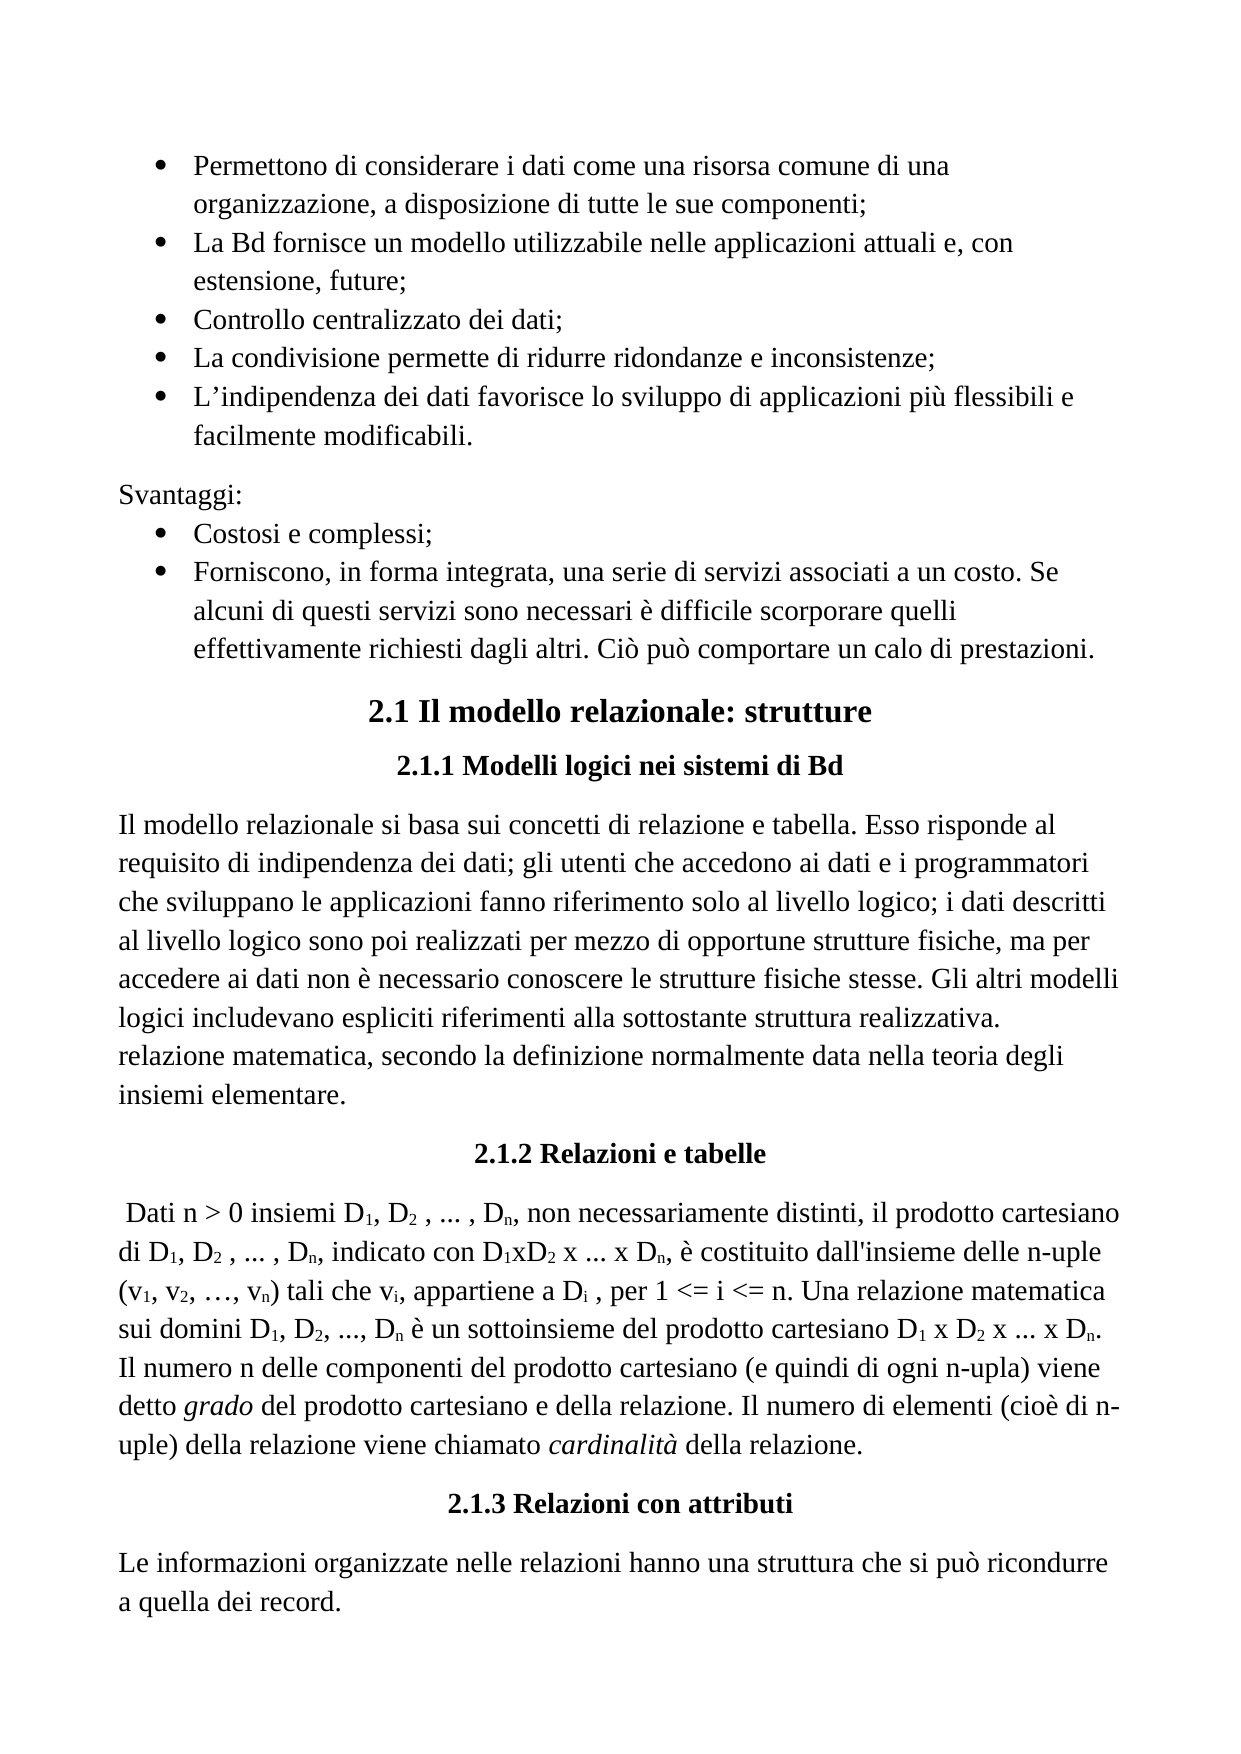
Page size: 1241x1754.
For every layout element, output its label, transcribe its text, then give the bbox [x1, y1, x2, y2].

list Costosi e complessi; [156, 516, 1122, 549]
list Forniscono, in forma integrata, una serie di servizi associati a un costo. Se alcuni di questi servizi sono necessari è difficile scorporare quelli effettivamente richiesti dagli altri. Ciò può comportare un calo di prestazioni. [156, 554, 1122, 665]
text Le informazioni organizzate nelle relazioni hanno una struttura che si può ricondurre a quella dei record. [118, 1546, 1122, 1618]
text 2.1 Il modello relazionale: strutture [118, 691, 1122, 729]
text Dati n > 0 insiemi D1, D2 , ... , Dn, non necessariamente distinti, il prodotto cartesiano di D1, D2 , ... , Dn, indicato con D1xD2 x ... x Dn, è costituito dall'insieme delle n-uple (v1, v2, …, vn) tali che vi, appartiene a Di , per 1 <= i <= n. Una relazione matematica sui domini D1, D2, ..., Dn è un sottoinsieme del prodotto cartesiano D1 x D2 x ... x Dn. Il numero n delle componenti del prodotto cartesiano (e quindi di ogni n-upla) viene detto grado del prodotto cartesiano e della relazione. Il numero di elementi (cioè di n-uple) della relazione viene chiamato cardinalità della relazione. [118, 1196, 1122, 1460]
list La condivisione permette di ridurre ridondanze e inconsistenze; [156, 341, 1122, 374]
text 2.1.3 Relazioni con attributi [118, 1486, 1122, 1520]
text relazione matematica, secondo la definizione normalmente data nella teoria degli insiemi elementare. [118, 1038, 1122, 1110]
text 2.1.2 Relazioni e tabelle [118, 1136, 1122, 1170]
text Svantaggi: [118, 477, 1122, 511]
list La Bd fornisce un modello utilizzabile nelle applicazioni attuali e, con estensione, future; [156, 225, 1122, 297]
text 2.1.1 Modelli logici nei sistemi di Bd [118, 748, 1122, 781]
list L’indipendenza dei dati favorisce lo sviluppo di applicazioni più flessibili e facilmente modificabili. [156, 379, 1122, 451]
list Permettono di considerare i dati come una risorsa comune di una organizzazione, a disposizione di tutte le sue componenti; [156, 148, 1122, 220]
text Il modello relazionale si basa sui concetti di relazione e tabella. Esso risponde al requisito di indipendenza dei dati; gli utenti che accedono ai dati e i programmatori che sviluppano le applicazioni fanno riferimento solo al livello logico; i dati descritti al livello logico sono poi realizzati per mezzo di opportune strutture fisiche, ma per accedere ai dati non è necessario conoscere le strutture fisiche stesse. Gli altri modelli logici includevano espliciti riferimenti alla sottostante struttura realizzativa. [118, 807, 1122, 1033]
list Controllo centralizzato dei dati; [156, 302, 1122, 336]
